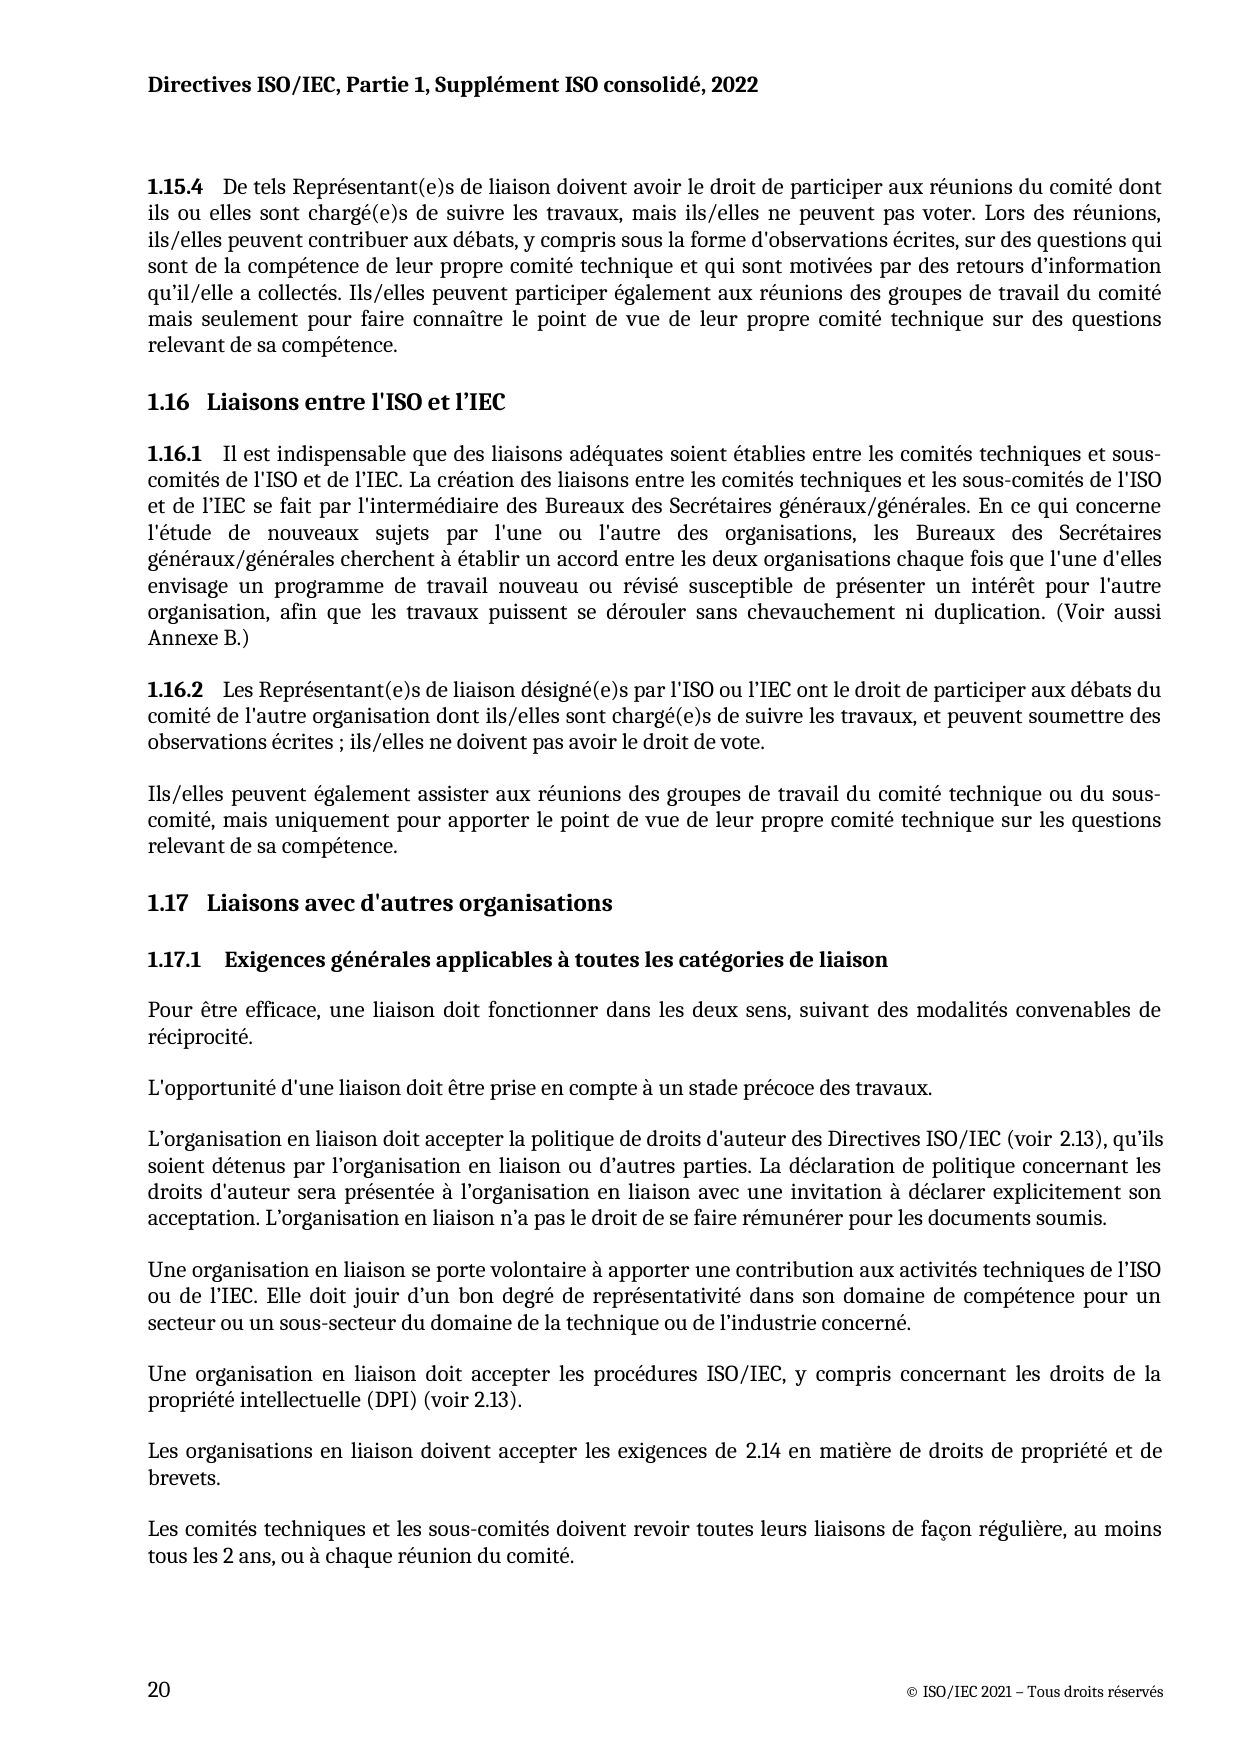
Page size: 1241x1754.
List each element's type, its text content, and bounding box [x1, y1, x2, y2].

text Les organisations en liaison doivent accepter les exigences de 2.14 en matière de droits de propriété et de brevets. [148, 1438, 1163, 1491]
subtitle Liaisons avec d'autres organisations [148, 891, 1163, 917]
text Les comités techniques et les sous-comités doivent revoir toutes leurs liaisons de façon régulière, au moins tous les 2 ans, ou à chaque réunion du comité. [148, 1516, 1163, 1569]
text Ils/elles peuvent également assister aux réunions des groupes de travail du comité technique ou du sous-comité, mais uniquement pour apporter le point de vue de leur propre comité technique sur les questions relevant de sa compétence. [148, 781, 1163, 859]
text Pour être efficace, une liaison doit fonctionner dans les deux sens, suivant des modalités convenables de réciprocité. [148, 997, 1163, 1050]
text 1.16.1 Il est indispensable que des liaisons adéquates soient établies entre les comités techniques et sous-comités de l'ISO et de l’IEC. La création des liaisons entre les comités techniques et les sous-comités de l'ISO et de l’IEC se fait par l'intermédiaire des Bureaux des Secrétaires généraux/générales. En ce qui concerne l'étude de nouveaux sujets par l'une ou l'autre des organisations, les Bureaux des Secrétaires généraux/générales cherchent à établir un accord entre les deux organisations chaque fois que l'une d'elles envisage un programme de travail nouveau ou révisé susceptible de présenter un intérêt pour l'autre organisation, afin que les travaux puissent se dérouler sans chevauchement ni duplication. (Voir aussi Annexe B.) [148, 441, 1163, 651]
subtitle Exigences générales applicables à toutes les catégories de liaison [148, 948, 1163, 972]
text L’organisation en liaison doit accepter la politique de droits d'auteur des Directives ISO/IEC (voir 2.13), qu’ils soient détenus par l’organisation en liaison ou d’autres parties. La déclaration de politique concernant les droits d'auteur sera présentée à l’organisation en liaison avec une invitation à déclarer explicitement son acceptation. L’organisation en liaison n’a pas le droit de se faire rémunérer pour les documents soumis. [148, 1126, 1163, 1232]
text L'opportunité d'une liaison doit être prise en compte à un stade précoce des travaux. [148, 1075, 1163, 1101]
text 1.15.4 De tels Représentant(e)s de liaison doivent avoir le droit de participer aux réunions du comité dont ils ou elles sont chargé(e)s de suivre les travaux, mais ils/elles ne peuvent pas voter. Lors des réunions, ils/elles peuvent contribuer aux débats, y compris sous la forme d'observations écrites, sur des questions qui sont de la compétence de leur propre comité technique et qui sont motivées par des retours d’information qu’il/elle a collectés. Ils/elles peuvent participer également aux réunions des groupes de travail du comité mais seulement pour faire connaître le point de vue de leur propre comité technique sur des questions relevant de sa compétence. [148, 174, 1163, 358]
text 1.16.2 Les Représentant(e)s de liaison désigné(e)s par l'ISO ou l’IEC ont le droit de participer aux débats du comité de l'autre organisation dont ils/elles sont chargé(e)s de suivre les travaux, et peuvent soumettre des observations écrites ; ils/elles ne doivent pas avoir le droit de vote. [148, 676, 1163, 756]
text Une organisation en liaison se porte volontaire à apporter une contribution aux activités techniques de l’ISO ou de l’IEC. Elle doit jouir d’un bon degré de représentativité dans son domaine de compétence pour un secteur ou un sous-secteur du domaine de la technique ou de l’industrie concerné. [148, 1257, 1163, 1336]
text Une organisation en liaison doit accepter les procédures ISO/IEC, y compris concernant les droits de la propriété intellectuelle (DPI) (voir 2.13). [148, 1361, 1163, 1413]
subtitle Liaisons entre l'ISO et l’IEC [148, 389, 1163, 416]
